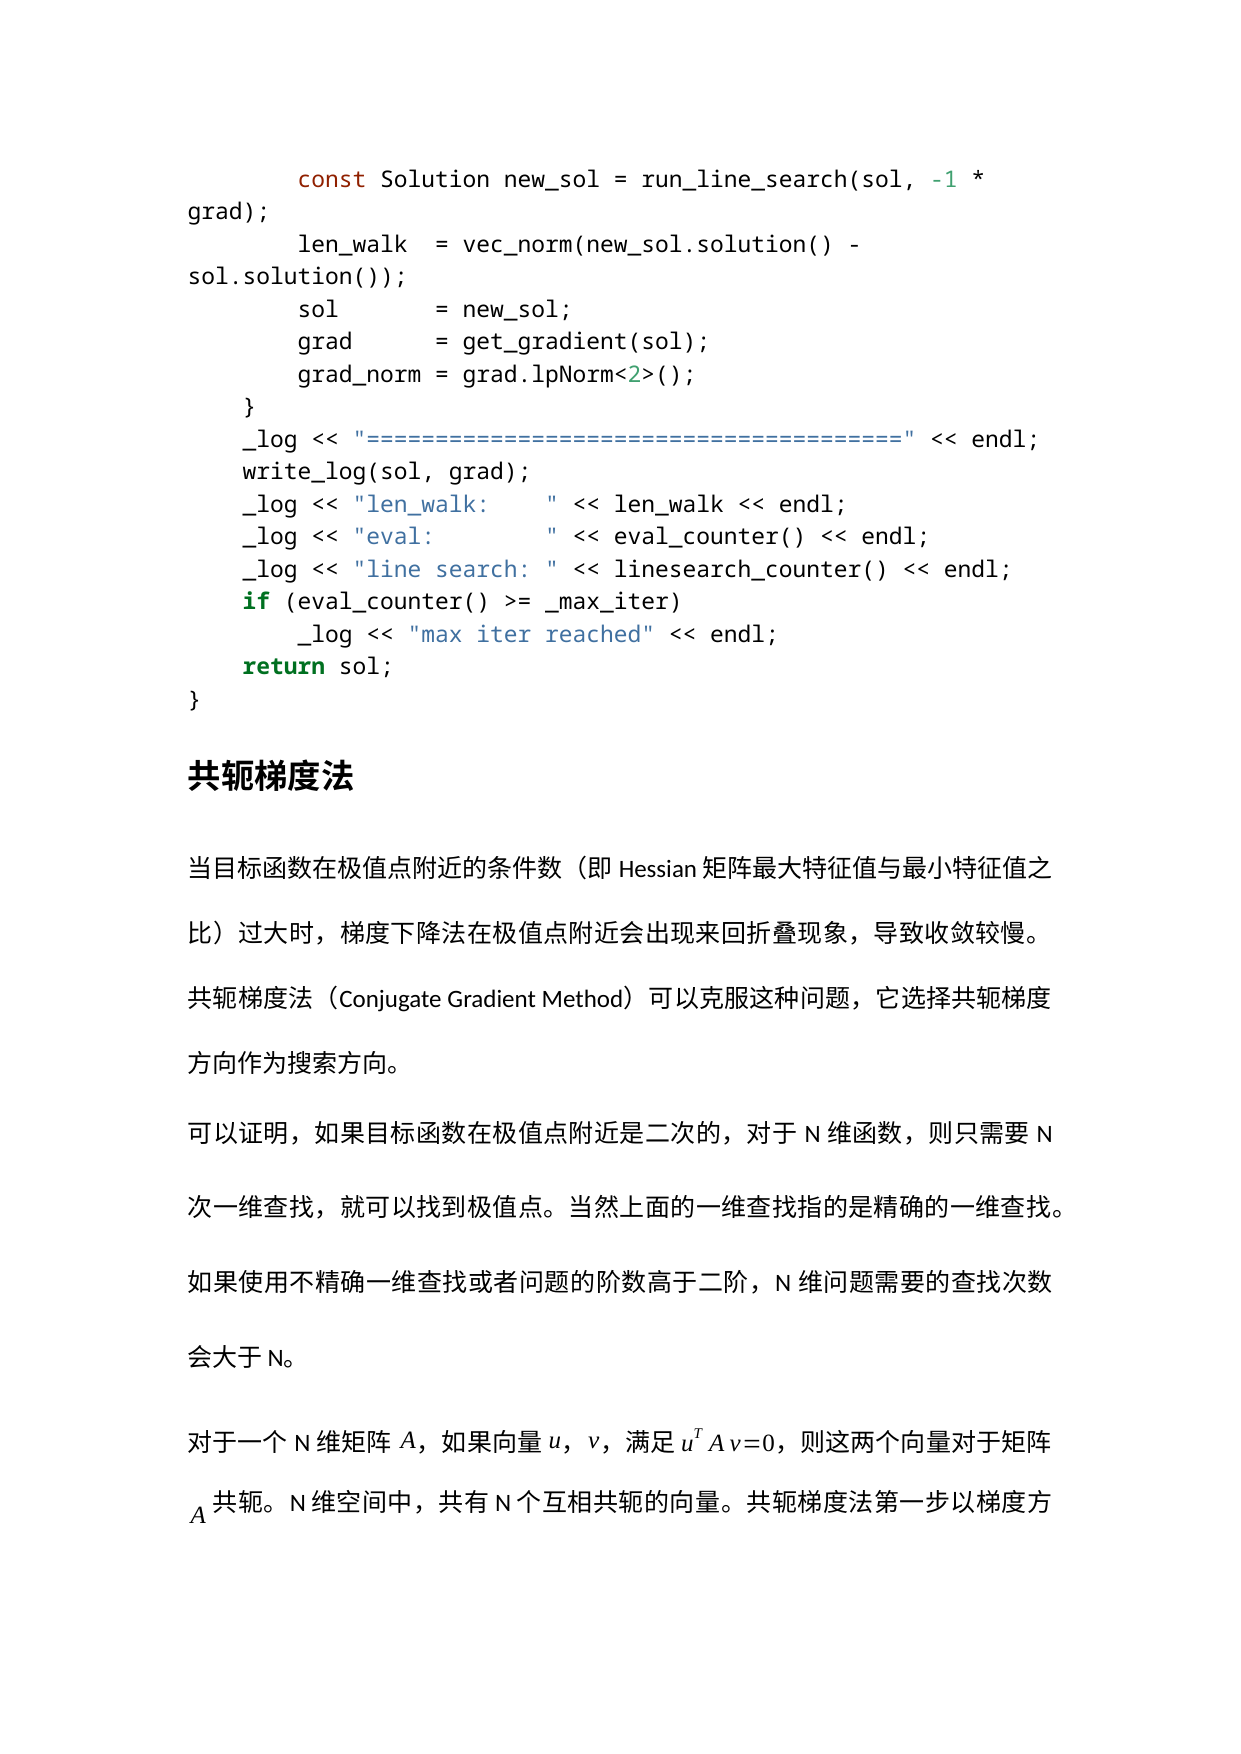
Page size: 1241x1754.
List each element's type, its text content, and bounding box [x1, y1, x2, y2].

subtitle 共轭梯度法 [187, 742, 1053, 807]
text 可以证明，如果目标函数在极值点附近是二次的，对于 N 维函数，则只需要 N 次一维查找，就可以找到极值点。当然上面的一维查找指的是精确的一维查找。如果使用不精确一维查找或者问题的阶数高于二阶，N 维问题需要的查找次数会大于N。 [187, 1099, 1053, 1388]
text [187, 162, 1053, 714]
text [187, 1408, 1053, 1548]
